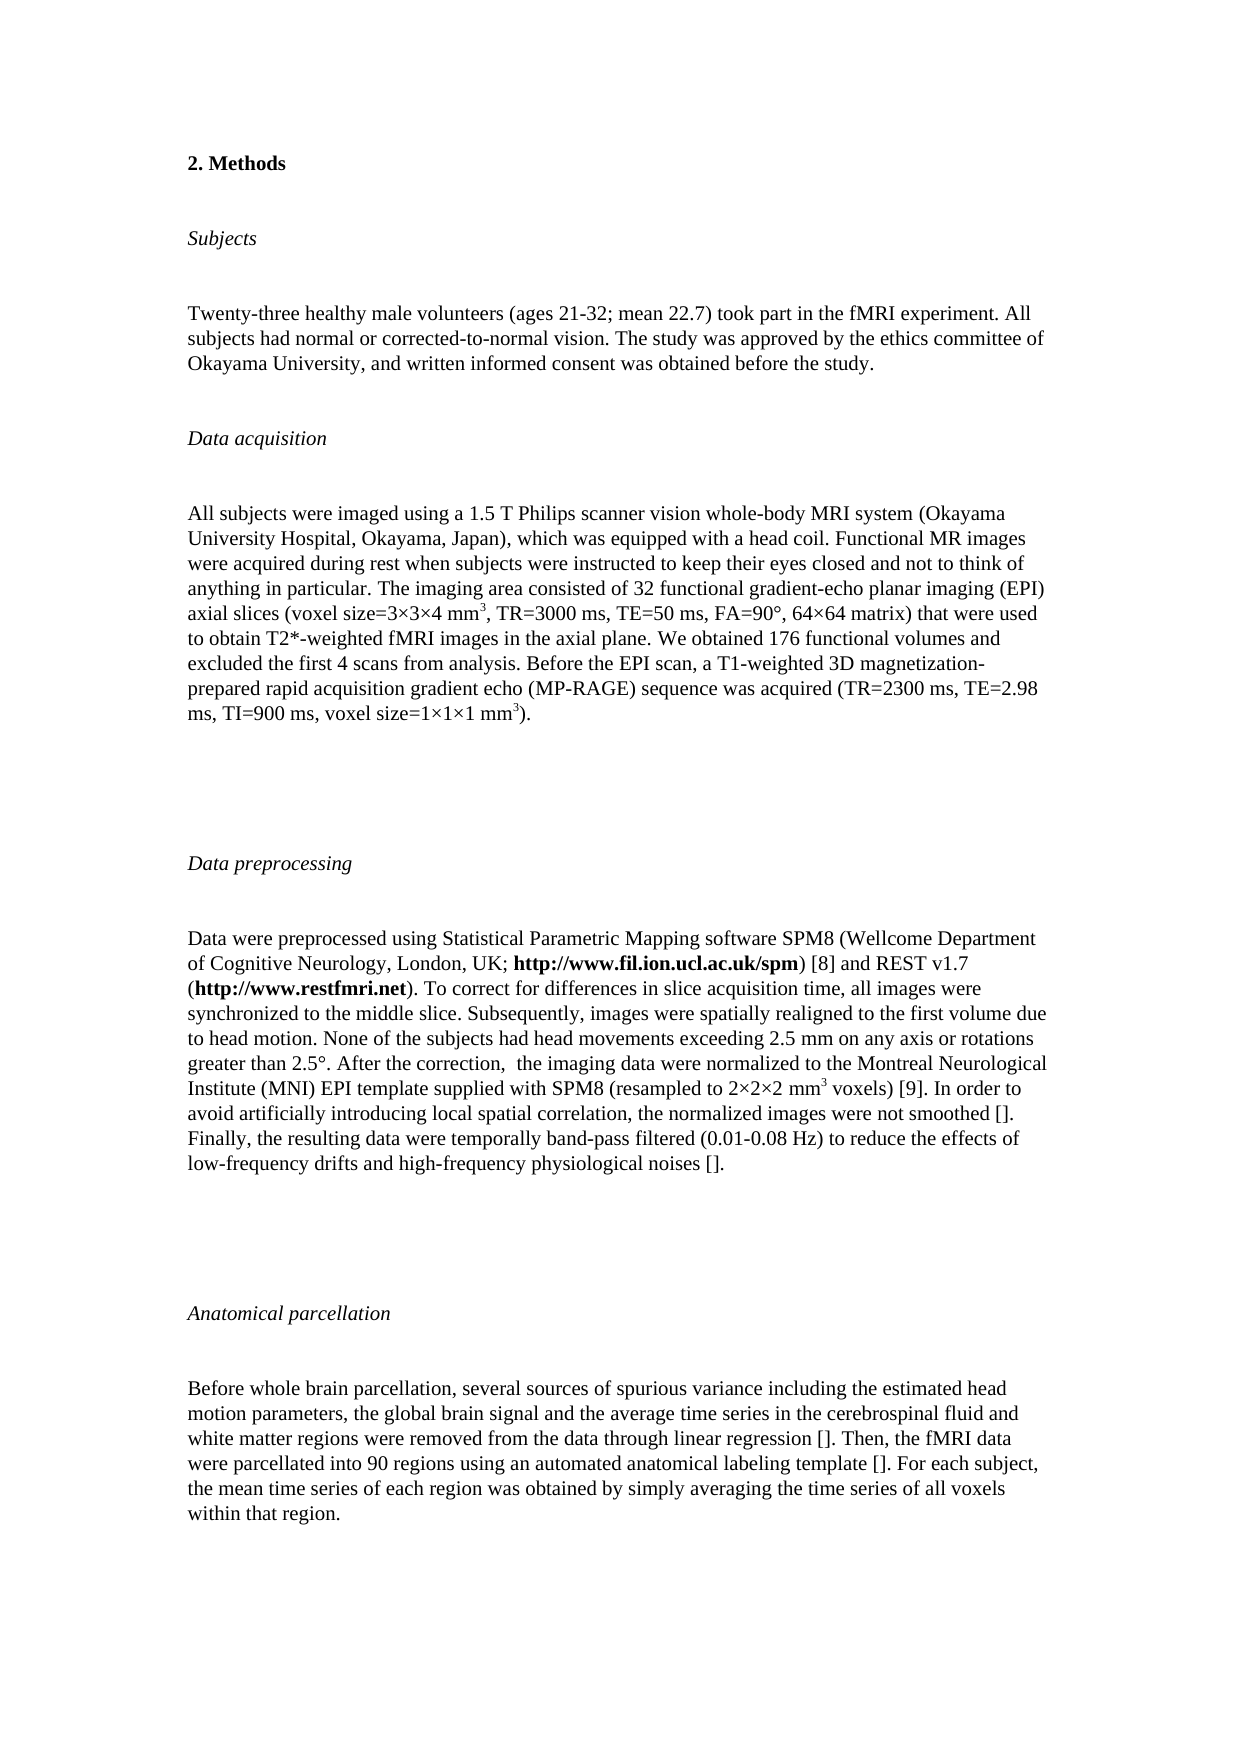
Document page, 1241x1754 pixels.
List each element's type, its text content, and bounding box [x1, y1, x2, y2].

list All subjects were imaged using a 1.5 T Philips scanner vision whole-body MRI system (Okayama University Hospital, Okayama, Japan), which was equipped with a head coil. Functional MR images were acquired during rest when subjects were instructed to keep their eyes closed and not to think of anything in particular. The imaging area consisted of 32 functional gradient-echo planar imaging (EPI) axial slices (voxel size=3×3×4 mm3, TR=3000 ms, TE=50 ms, FA=90°, 64×64 matrix) that were used to obtain T2*-weighted fMRI images in the axial plane. We obtained 176 functional volumes and excluded the first 4 scans from analysis. Before the EPI scan, a T1-weighted 3D magnetization-prepared rapid acquisition gradient echo (MP-RAGE) sequence was acquired (TR=2300 ms, TE=2.98 ms, TI=900 ms, voxel size=1×1×1 mm3). [187, 500, 1053, 725]
text Methods [187, 150, 1053, 175]
list Twenty-three healthy male volunteers (ages 21-32; mean 22.7) took part in the fMRI experiment. All subjects had normal or corrected-to-normal vision. The study was approved by the ethics committee of Okayama University, and written informed consent was obtained before the study. [187, 300, 1053, 375]
list Subjects [187, 225, 1053, 250]
list Data preprocessing [187, 850, 1053, 875]
list Anatomical parcellation [187, 1300, 1053, 1325]
list Before whole brain parcellation, several sources of spurious variance including the estimated head motion parameters, the global brain signal and the average time series in the cerebrospinal fluid and white matter regions were removed from the data through linear regression []. Then, the fMRI data were parcellated into 90 regions using an automated anatomical labeling template []. For each subject, the mean time series of each region was obtained by simply averaging the time series of all voxels within that region. [187, 1375, 1053, 1525]
list Data acquisition [187, 425, 1053, 450]
list Data were preprocessed using Statistical Parametric Mapping software SPM8 (Wellcome Department of Cognitive Neurology, London, UK; http://www.fil.ion.ucl.ac.uk/spm) [8] and REST v1.7 (http://www.restfmri.net). To correct for differences in slice acquisition time, all images were synchronized to the middle slice. Subsequently, images were spatially realigned to the first volume due to head motion. None of the subjects had head movements exceeding 2.5 mm on any axis or rotations greater than 2.5°. After the correction, the imaging data were normalized to the Montreal Neurological Institute (MNI) EPI template supplied with SPM8 (resampled to 2×2×2 mm3 voxels) [9]. In order to avoid artificially introducing local spatial correlation, the normalized images were not smoothed []. Finally, the resulting data were temporally band-pass filtered (0.01-0.08 Hz) to reduce the effects of low-frequency drifts and high-frequency physiological noises []. [187, 925, 1053, 1175]
